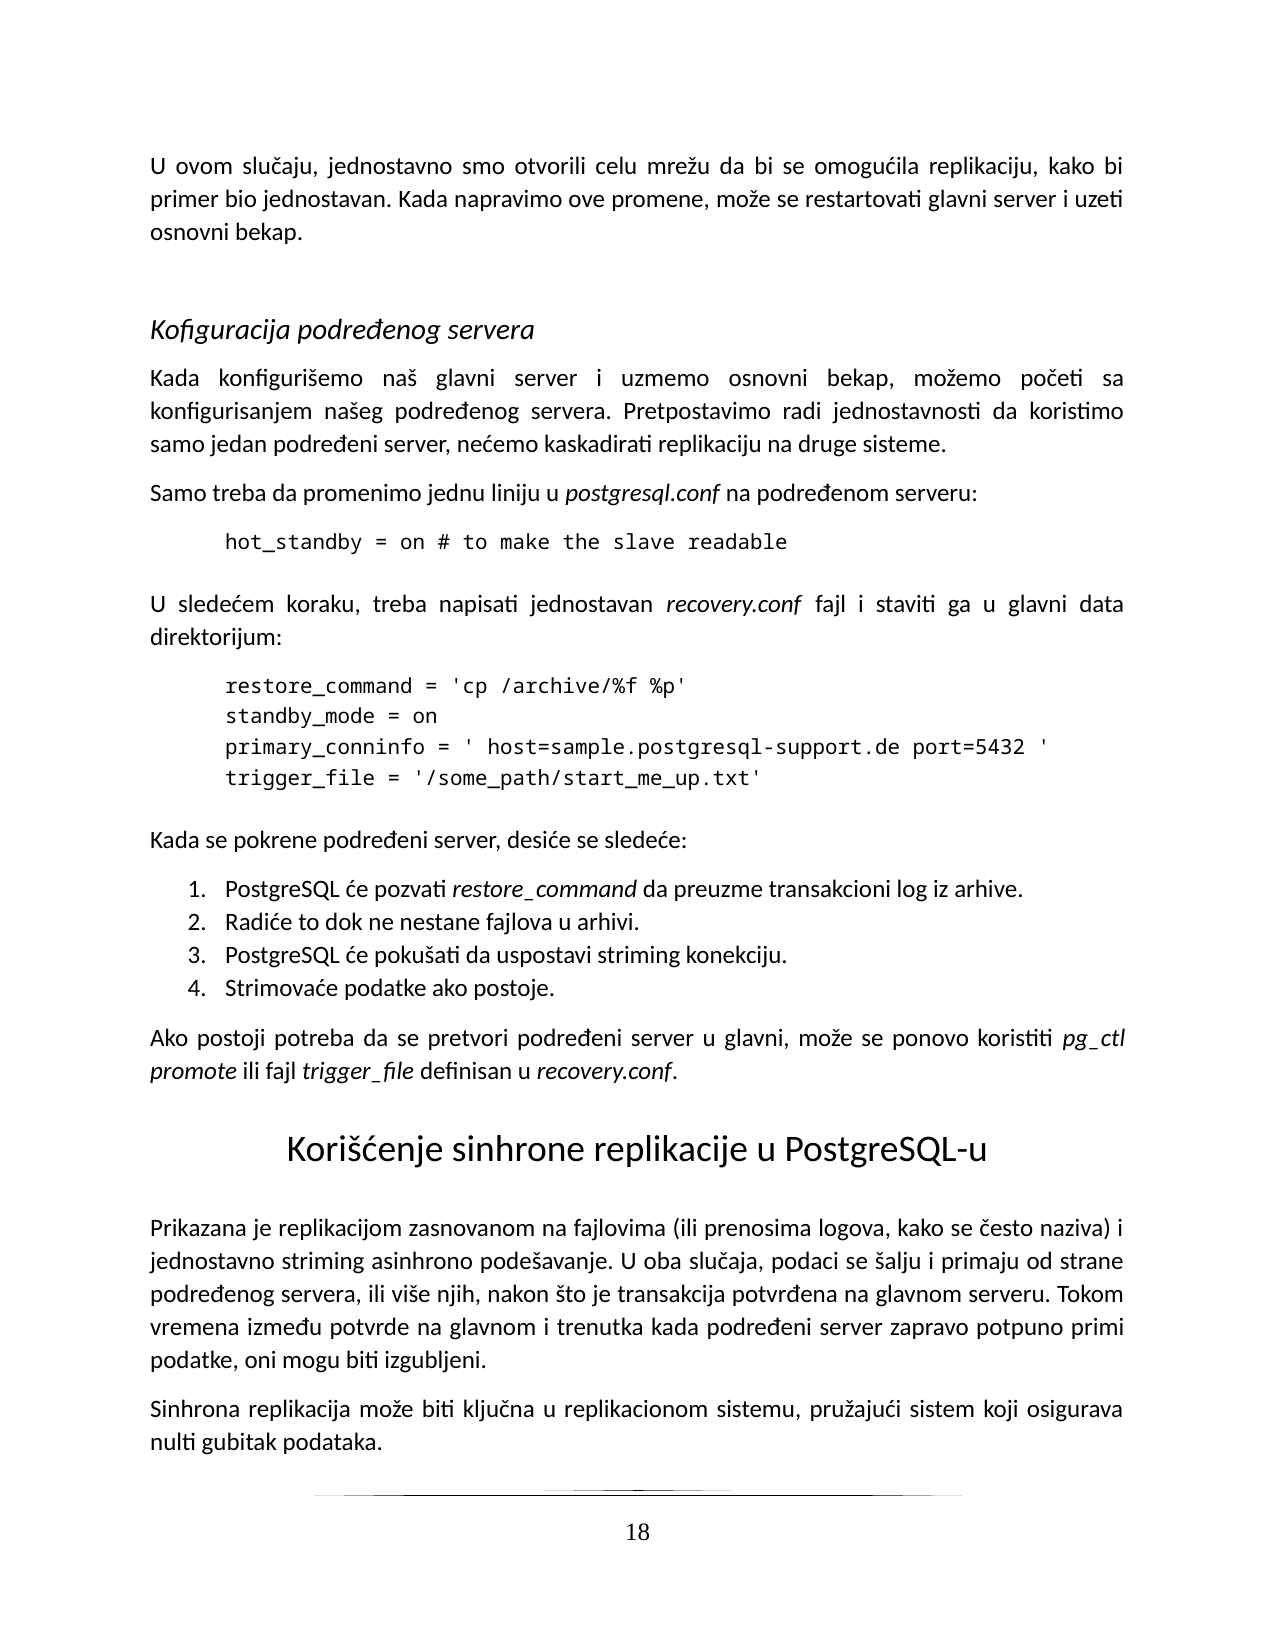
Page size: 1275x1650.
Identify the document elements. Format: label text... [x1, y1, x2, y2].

text Ako postoji potreba da se pretvori podređeni server u glavni, može se ponovo koristiti pg_ctl promote ili fajl trigger_file definisan u recovery.conf. [150, 1022, 1125, 1085]
list PostgreSQL će pokušati da uspostavi striming konekciju. [187, 939, 1125, 970]
list Strimovaće podatke ako postoje. [187, 972, 1125, 1003]
text Kada se pokrene podređeni server, desiće se sledeće: [150, 824, 1125, 854]
text Samo treba da promenimo jednu liniju u postgresql.conf na podređenom serveru: [150, 478, 1125, 508]
text restore_command = 'cp /archive/%f %p' [225, 671, 1125, 699]
text Kada konfigurišemo naš glavni server i uzmemo osnovni bekap, možemo početi sa konfigurisanjem našeg podređenog servera. Pretpostavimo radi jednostavnosti da koristimo samo jedan podređeni server, nećemo kaskadirati replikaciju na druge sisteme. [150, 362, 1125, 458]
subtitle Kofiguracija podređenog servera [150, 311, 1125, 347]
text standby_mode = on [225, 702, 1125, 730]
text Sinhrona replikacija može biti ključna u replikacionom sistemu, pružajući sistem koji osigurava nulti gubitak podataka. [150, 1393, 1125, 1457]
list Radiće to dok ne nestane fajlova u arhivi. [187, 907, 1125, 937]
text U ovom slučaju, jednostavno smo otvorili celu mrežu da bi se omogućila replikaciju, kako bi primer bio jednostavan. Kada napravimo ove promene, može se restartovati glavni server i uzeti osnovni bekap. [150, 150, 1125, 246]
text U sledećem koraku, treba napisati jednostavan recovery.conf fajl i staviti ga u glavni data direktorijum: [150, 588, 1125, 652]
text Prikazana je replikacijom zasnovanom na fajlovima (ili prenosima logova, kako se često naziva) i jednostavno striming asinhrono podešavanje. U oba slučaja, podaci se šalju i primaju od strane podređenog servera, ili više njih, nakon što je transakcija potvrđena na glavnom serveru. Tokom vremena između potvrde na glavnom i trenutka kada podređeni server zapravo potpuno primi podatke, oni mogu biti izgubljeni. [150, 1212, 1125, 1374]
text hot_standby = on # to make the slave readable [150, 527, 1125, 556]
list PostgreSQL će pozvati restore_command da preuzme transakcioni log iz arhive. [187, 874, 1125, 904]
subtitle Korišćenje sinhrone replikacije u PostgreSQL-u [150, 1125, 1125, 1171]
text primary_conninfo = ' host=sample.postgresql-support.de port=5432 ' [225, 732, 1125, 761]
text trigger_file = '/some_path/start_me_up.txt' [225, 763, 1125, 791]
